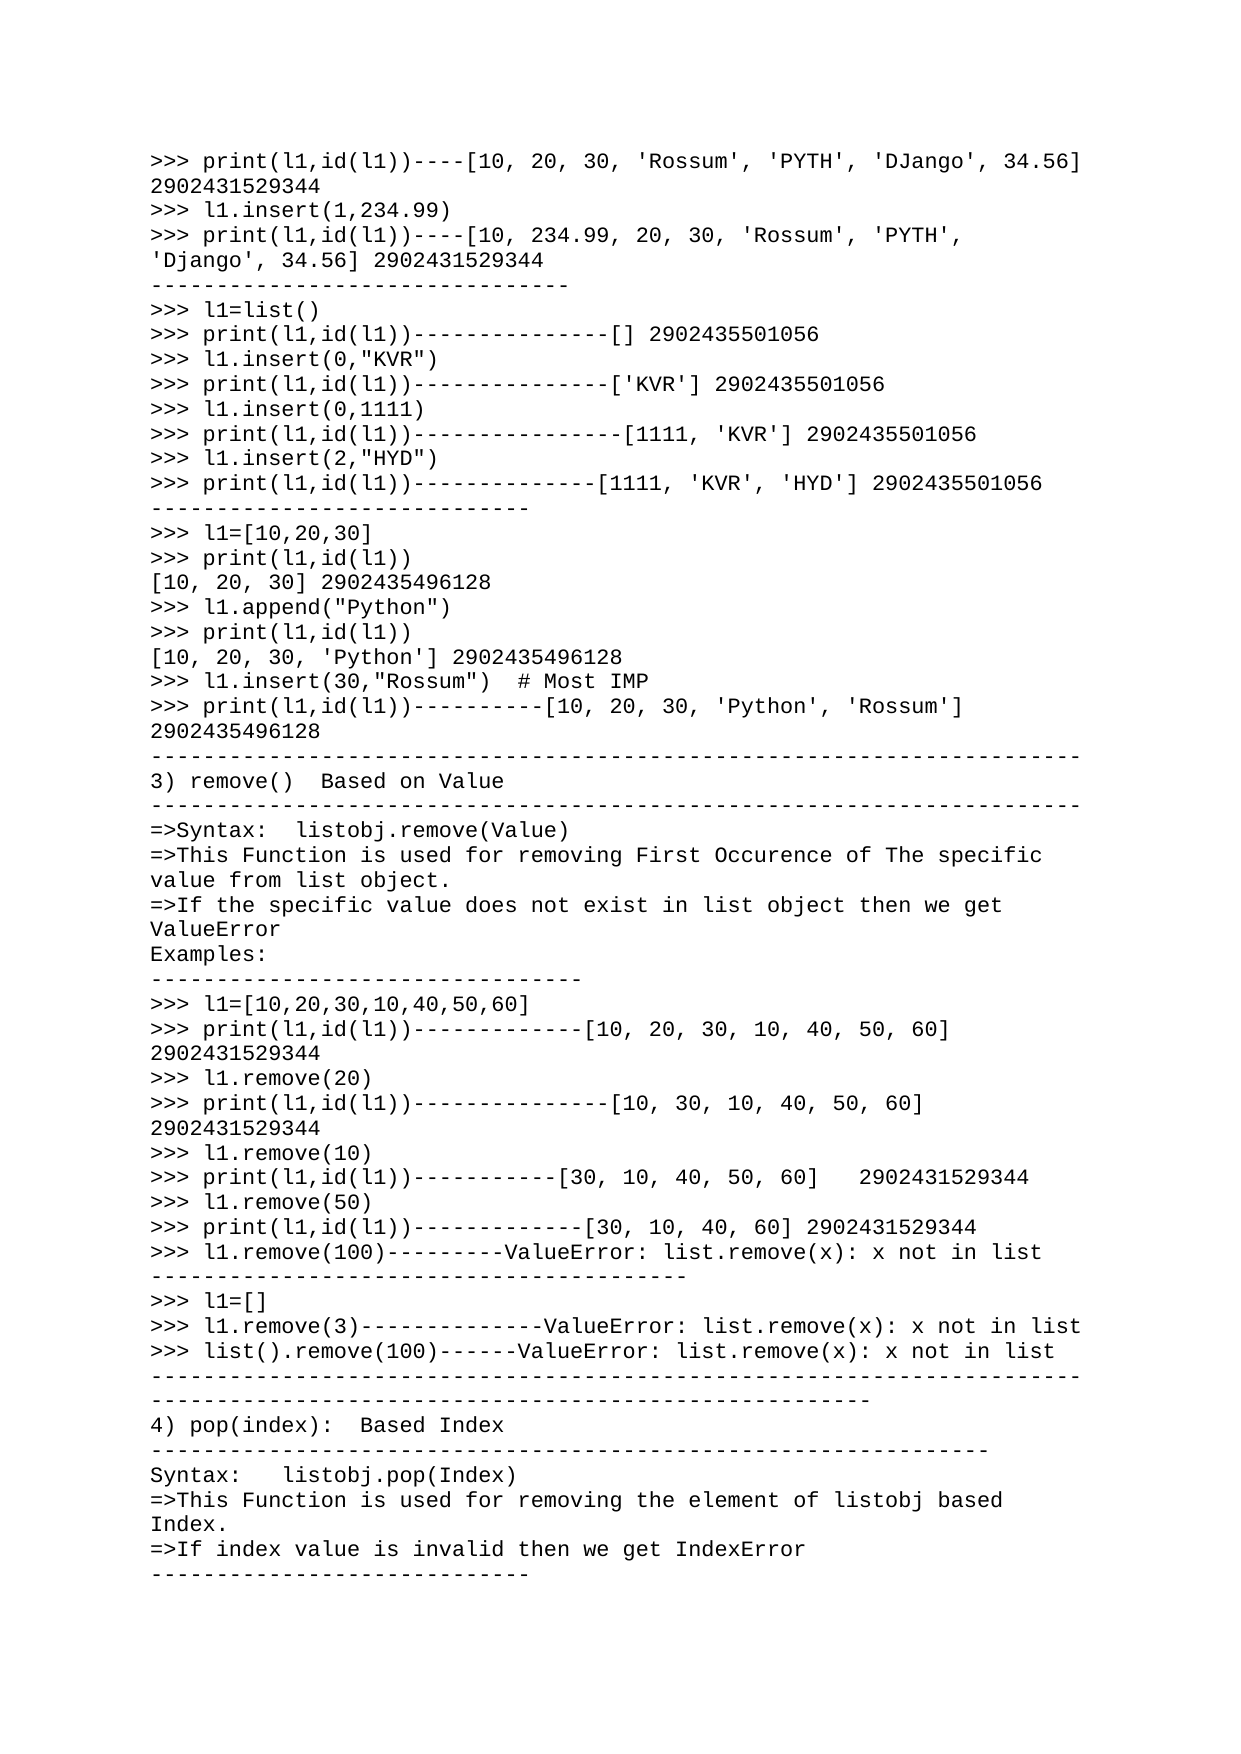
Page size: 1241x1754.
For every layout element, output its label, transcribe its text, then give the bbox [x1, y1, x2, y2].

text ---------------------------------------------------------------- [150, 1439, 1090, 1464]
text =>This Function is used for removing the element of listobj based Index. [150, 1489, 1090, 1538]
text >>> print(l1,id(l1)) [150, 547, 1090, 571]
text ----------------------------- [150, 1563, 1090, 1588]
text >>> print(l1,id(l1))-----------[30, 10, 40, 50, 60] 2902431529344 [150, 1166, 1090, 1191]
text >>> print(l1,id(l1))--------------[1111, 'KVR', 'HYD'] 2902435501056 [150, 472, 1090, 497]
text =>This Function is used for removing First Occurence of The specific value from list object. [150, 844, 1090, 894]
text [10, 20, 30, 'Python'] 2902435496128 [150, 646, 1090, 671]
text >>> l1.insert(0,"KVR") [150, 348, 1090, 373]
text =>If index value is invalid then we get IndexError [150, 1538, 1090, 1563]
text >>> print(l1,id(l1))----------------[1111, 'KVR'] 2902435501056 [150, 423, 1090, 447]
text >>> print(l1,id(l1))---------------[] 2902435501056 [150, 323, 1090, 348]
text ----------------------------- [150, 497, 1090, 522]
text >>> print(l1,id(l1))---------------['KVR'] 2902435501056 [150, 373, 1090, 398]
text [10, 20, 30] 2902435496128 [150, 571, 1090, 596]
text --------------------------------- [150, 968, 1090, 993]
text ----------------------------------------------------------------------- [150, 745, 1090, 770]
text >>> l1.remove(3)--------------ValueError: list.remove(x): x not in list [150, 1315, 1090, 1340]
text -------------------------------- [150, 274, 1090, 299]
text >>> l1.append("Python") [150, 596, 1090, 621]
text >>> print(l1,id(l1))----[10, 234.99, 20, 30, 'Rossum', 'PYTH', 'Django', 34.56] 2902431529344 [150, 224, 1090, 274]
text >>> l1.remove(20) [150, 1067, 1090, 1092]
text >>> l1.remove(50) [150, 1191, 1090, 1216]
text Syntax: listobj.pop(Index) [150, 1464, 1090, 1489]
text >>> l1.remove(100)---------ValueError: list.remove(x): x not in list [150, 1241, 1090, 1266]
text 4) pop(index): Based Index [150, 1414, 1090, 1439]
text >>> l1=[10,20,30,10,40,50,60] [150, 993, 1090, 1018]
text >>> l1.insert(30,"Rossum") # Most IMP [150, 671, 1090, 695]
text >>> l1=[10,20,30] [150, 522, 1090, 547]
text >>> print(l1,id(l1))----------[10, 20, 30, 'Python', 'Rossum'] 2902435496128 [150, 695, 1090, 745]
text >>> print(l1,id(l1)) [150, 621, 1090, 646]
text 3) remove() Based on Value [150, 770, 1090, 794]
text >>> l1.remove(10) [150, 1142, 1090, 1166]
text -----------------------------------------------------------------------=>Syntax: listobj.remove(Value) [150, 794, 1090, 844]
text =>If the specific value does not exist in list object then we get ValueError [150, 894, 1090, 943]
text >>> print(l1,id(l1))---------------[10, 30, 10, 40, 50, 60] 2902431529344 [150, 1092, 1090, 1142]
text >>> l1.insert(2,"HYD") [150, 447, 1090, 472]
text >>> l1.insert(0,1111) [150, 398, 1090, 423]
text ------------------------------------------------------------------------------------------------------------------------------ [150, 1365, 1090, 1414]
text >>> print(l1,id(l1))----[10, 20, 30, 'Rossum', 'PYTH', 'DJango', 34.56] 2902431529344 [150, 150, 1090, 199]
text >>> list().remove(100)------ValueError: list.remove(x): x not in list [150, 1340, 1090, 1365]
text ----------------------------------------- [150, 1266, 1090, 1290]
text >>> l1=[] [150, 1290, 1090, 1315]
text Examples: [150, 943, 1090, 968]
text >>> print(l1,id(l1))-------------[10, 20, 30, 10, 40, 50, 60] 2902431529344 [150, 1018, 1090, 1067]
text >>> print(l1,id(l1))-------------[30, 10, 40, 60] 2902431529344 [150, 1216, 1090, 1241]
text >>> l1.insert(1,234.99) [150, 199, 1090, 224]
text >>> l1=list() [150, 299, 1090, 323]
